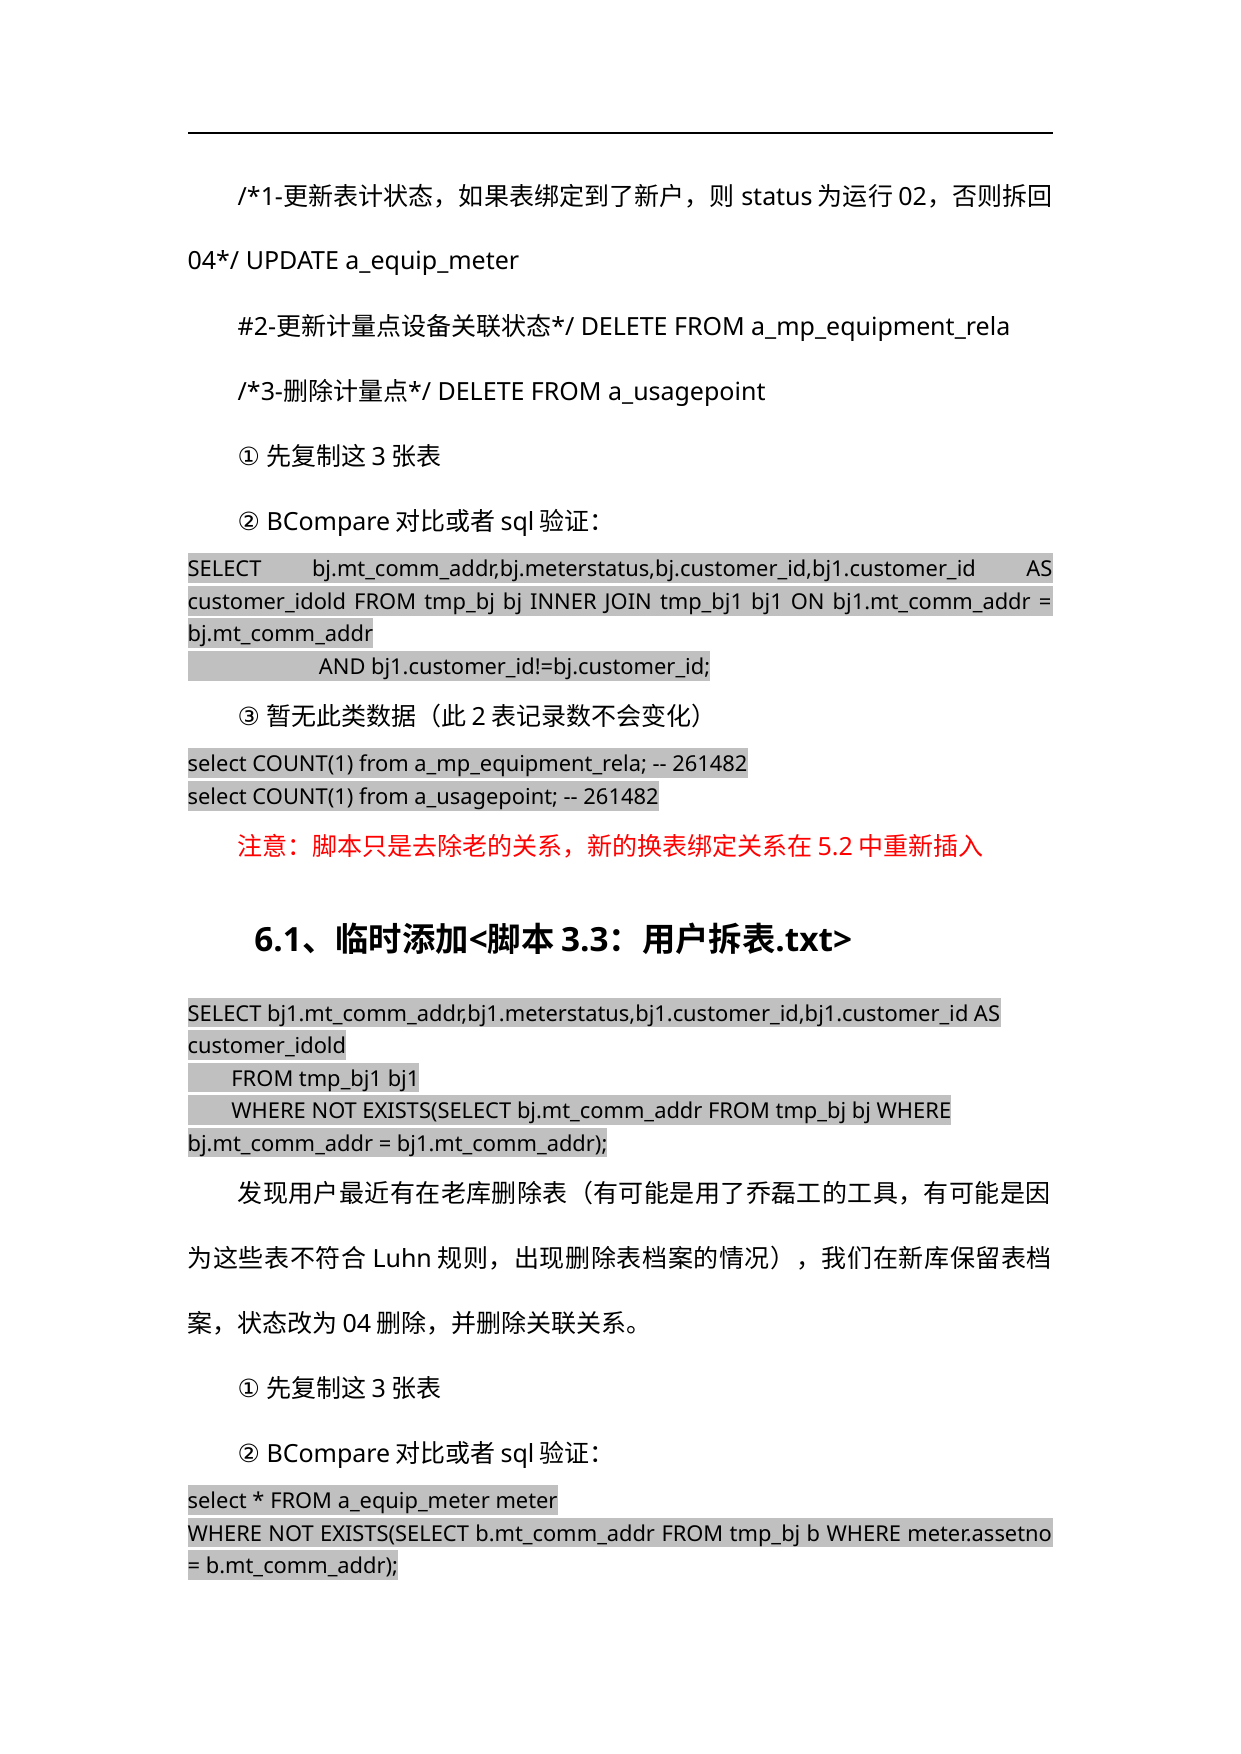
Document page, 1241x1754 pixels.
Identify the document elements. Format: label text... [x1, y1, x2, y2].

text /*3-删除计量点*/ DELETE FROM a_usagepoint [187, 357, 1053, 422]
text SELECT bj1.mt_comm_addr,bj1.meterstatus,bj1.customer_id,bj1.customer_id AS customer_idold [187, 996, 1053, 1061]
text ③ 暂无此类数据（此2表记录数不会变化） [187, 682, 1053, 747]
text select COUNT(1) from a_usagepoint; -- 261482 [187, 779, 1053, 812]
text AND bj1.customer_id!=bj.customer_id; [187, 649, 1053, 682]
text 发现用户最近有在老库删除表（有可能是用了乔磊工的工具，有可能是因为这些表不符合Luhn规则，出现删除表档案的情况），我们在新库保留表档案，状态改为04删除，并删除关联关系。 [187, 1159, 1053, 1354]
text /*1-更新表计状态，如果表绑定到了新户，则status为运行02，否则拆回04*/ UPDATE a_equip_meter [187, 162, 1053, 292]
text ① 先复制这3张表 [187, 1354, 1053, 1419]
text 注意：脚本只是去除老的关系，新的换表绑定关系在5.2中重新插入 [187, 812, 1053, 877]
text ② BCompare对比或者sql验证： [187, 487, 1053, 552]
text ① 先复制这3张表 [187, 422, 1053, 487]
text select * FROM a_equip_meter meter [187, 1484, 1053, 1516]
text FROM tmp_bj1 bj1 [187, 1061, 1053, 1094]
text #2-更新计量点设备关联状态*/ DELETE FROM a_mp_equipment_rela [187, 292, 1053, 357]
text select COUNT(1) from a_mp_equipment_rela; -- 261482 [187, 747, 1053, 779]
text SELECT bj.mt_comm_addr,bj.meterstatus,bj.customer_id,bj1.customer_id AS customer_idold FROM tmp_bj bj INNER JOIN tmp_bj1 bj1 ON bj1.mt_comm_addr = bj.mt_comm_addr [187, 552, 1053, 649]
text WHERE NOT EXISTS(SELECT bj.mt_comm_addr FROM tmp_bj bj WHERE bj.mt_comm_addr = bj1.mt_comm_addr); [187, 1094, 1053, 1159]
subtitle 6.1、临时添加<脚本3.3：用户拆表.txt> [187, 904, 1053, 969]
text WHERE NOT EXISTS(SELECT b.mt_comm_addr FROM tmp_bj b WHERE meter.assetno = b.mt_comm_addr); [187, 1526, 1053, 1581]
text ② BCompare对比或者sql验证： [187, 1419, 1053, 1484]
